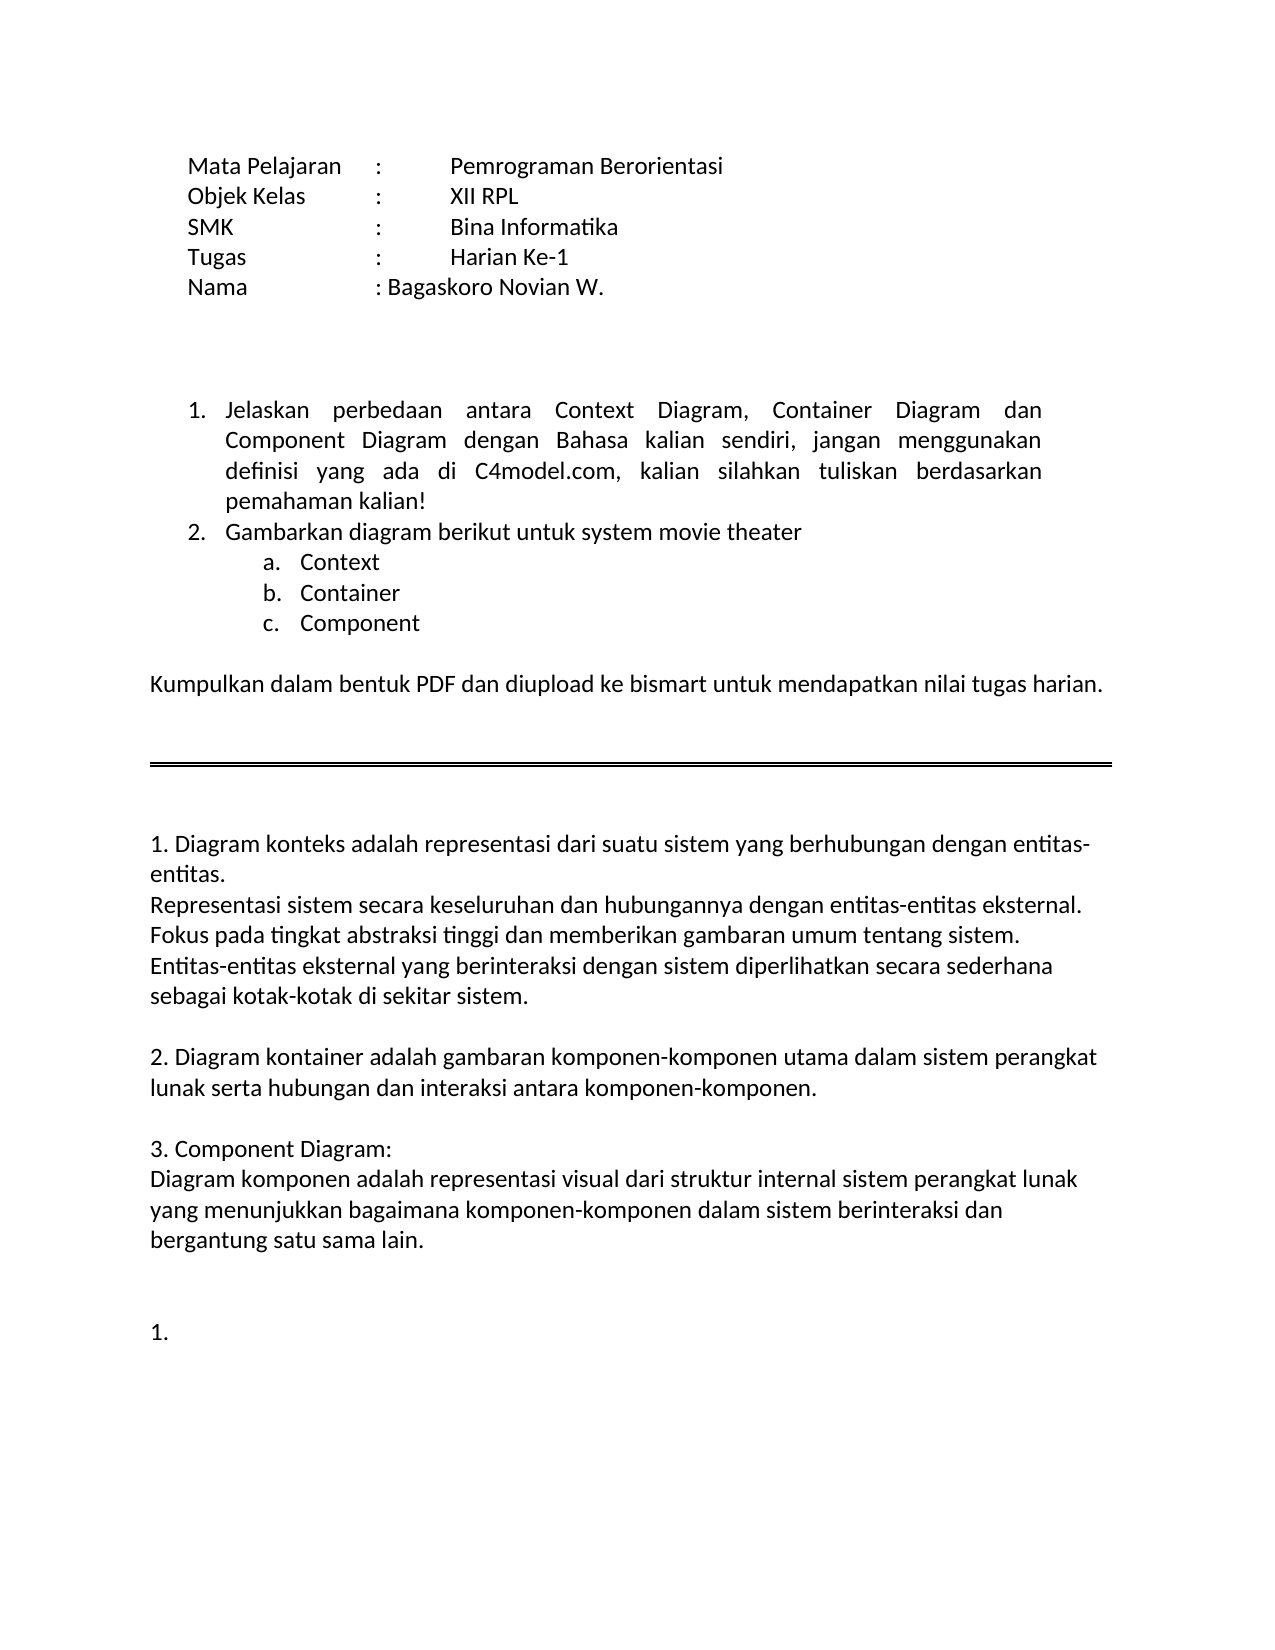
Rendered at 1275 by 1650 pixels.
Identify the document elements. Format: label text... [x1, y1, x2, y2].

text 2. Diagram kontainer adalah gambaran komponen-komponen utama dalam sistem perangkat lunak serta hubungan dan interaksi antara komponen-komponen. [150, 1041, 1112, 1102]
list Container [263, 577, 1112, 607]
text Nama : Bagaskoro Novian W. [187, 271, 1112, 302]
text Representasi sistem secara keseluruhan dan hubungannya dengan entitas-entitas eksternal. [150, 889, 1112, 919]
text Entitas-entitas eksternal yang berinteraksi dengan sistem diperlihatkan secara sederhana sebagai kotak-kotak di sekitar sistem. [150, 950, 1112, 1011]
list Jelaskan perbedaan antara Context Diagram, Container Diagram dan Component Diagram dengan Bahasa kalian sendiri, jangan menggunakan definisi yang ada di C4model.com, kalian silahkan tuliskan berdasarkan pemahaman kalian! [188, 394, 1042, 516]
text Kumpulkan dalam bentuk PDF dan diupload ke bismart untuk mendapatkan nilai tugas harian. [150, 668, 1112, 699]
list Component [263, 607, 1112, 637]
text 1. Diagram konteks adalah representasi dari suatu sistem yang berhubungan dengan entitas-entitas. [150, 828, 1112, 889]
text Mata Pelajaran : Pemrograman Berorientasi Objek Kelas : XII RPL [187, 150, 787, 210]
text Tugas : Harian Ke-1 [187, 241, 1112, 271]
list Gambarkan diagram berikut untuk system movie theater [187, 516, 1112, 546]
text 1. [150, 1316, 1112, 1347]
text Fokus pada tingkat abstraksi tinggi dan memberikan gambaran umum tentang sistem. [150, 919, 1112, 950]
text 3. Component Diagram: [150, 1133, 1112, 1163]
text SMK : Bina Informatika [187, 211, 1112, 241]
text Diagram komponen adalah representasi visual dari struktur internal sistem perangkat lunak yang menunjukkan bagaimana komponen-komponen dalam sistem berinteraksi dan bergantung satu sama lain. [150, 1163, 1112, 1255]
list Context [263, 546, 1112, 577]
